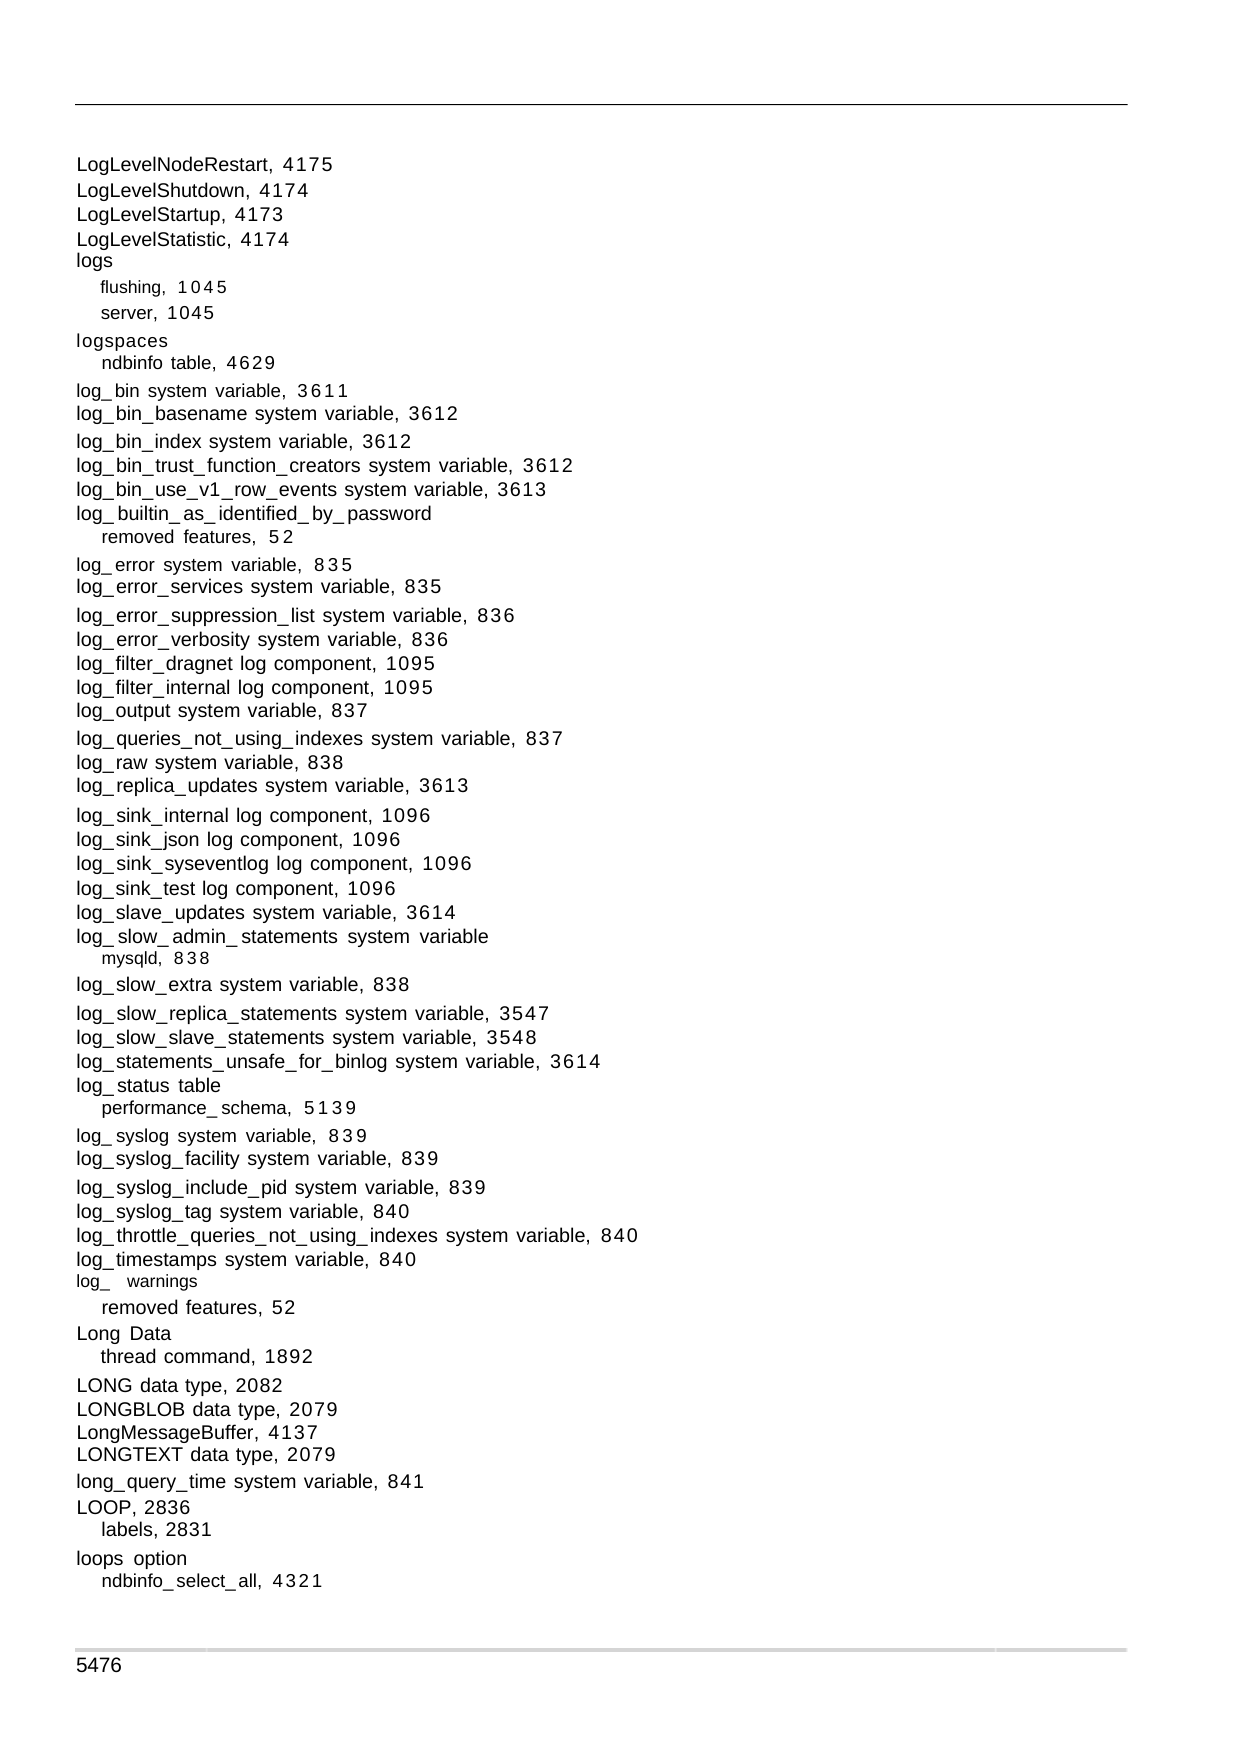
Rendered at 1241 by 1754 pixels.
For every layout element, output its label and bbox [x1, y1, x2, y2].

picture [75, 1648, 1128, 1652]
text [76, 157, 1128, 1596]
